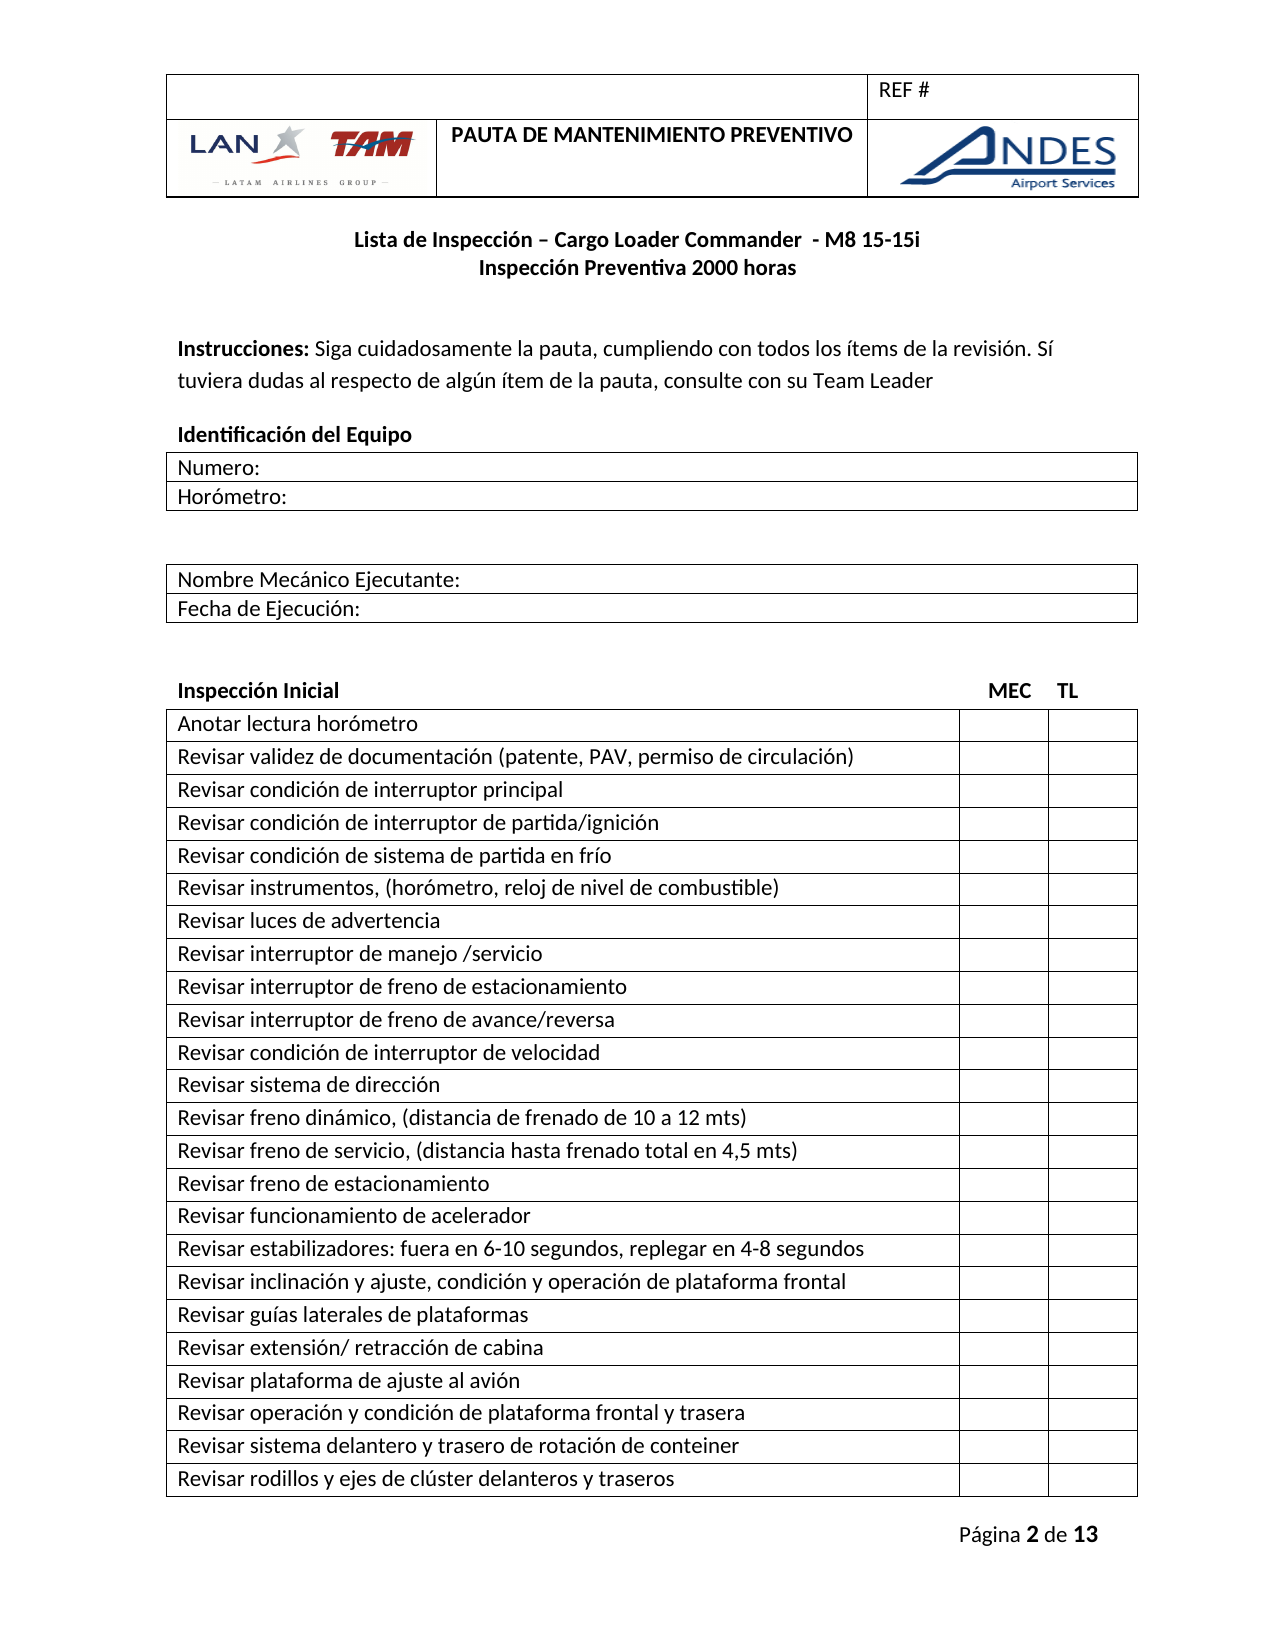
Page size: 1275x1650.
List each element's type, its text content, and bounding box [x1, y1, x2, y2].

table_cell Revisar plataforma de ajuste al avión [167, 1366, 959, 1397]
table_cell Revisar rodillos y ejes de clúster delanteros y traseros [167, 1464, 959, 1496]
table_cell [960, 1169, 1048, 1201]
table_cell [1049, 1136, 1137, 1168]
table_header Anotar lectura horómetro [167, 710, 959, 741]
table_cell [960, 1038, 1048, 1069]
table_cell [1049, 906, 1137, 938]
table_cell [960, 874, 1048, 905]
table_cell [960, 1366, 1048, 1397]
table_cell Revisar condición de interruptor de velocidad [167, 1038, 959, 1069]
table_cell [960, 775, 1048, 807]
table_cell [960, 1399, 1048, 1430]
table_cell Revisar instrumentos, (horómetro, reloj de nivel de combustible) [167, 874, 959, 905]
table_cell [1049, 808, 1137, 840]
table_cell [960, 1103, 1048, 1135]
table_cell [1049, 1005, 1137, 1037]
table_header Numero: [167, 453, 1137, 481]
table_cell Revisar freno de estacionamiento [167, 1169, 959, 1201]
table_cell Revisar interruptor de freno de estacionamiento [167, 972, 959, 1004]
table_cell Revisar freno de servicio, (distancia hasta frenado total en 4,5 mts) [167, 1136, 959, 1168]
table_cell [960, 972, 1048, 1004]
text Inspección Preventiva 2000 horas [177, 253, 1098, 281]
text Instrucciones: Siga cuidadosamente la pauta, cumpliendo con todos los ítems de la revisión. Sí tuviera dudas al respecto de algún ítem de la pauta, consulte con su Team Leader [177, 334, 1098, 395]
table_cell Revisar extensión/ retracción de cabina [167, 1333, 959, 1365]
table_cell [1049, 1169, 1137, 1201]
table_cell Revisar interruptor de freno de avance/reversa [167, 1005, 959, 1037]
table_cell Revisar condición de interruptor de partida/ignición [167, 808, 959, 840]
table_cell Revisar interruptor de manejo /servicio [167, 939, 959, 971]
table_cell [1049, 1464, 1137, 1496]
table_cell [960, 939, 1048, 971]
table_cell [960, 841, 1048, 872]
table_cell [960, 1300, 1048, 1332]
table_header [960, 710, 1048, 741]
table_cell Fecha de Ejecución: [167, 594, 1137, 622]
table_cell [1049, 1399, 1137, 1430]
table_cell Revisar operación y condición de plataforma frontal y trasera [167, 1399, 959, 1430]
table_cell [960, 808, 1048, 840]
text Inspección Inicial MEC TL [177, 676, 1098, 704]
table_cell [960, 1202, 1048, 1233]
table_cell [1049, 1103, 1137, 1135]
table_cell [960, 1005, 1048, 1037]
table_header Nombre Mecánico Ejecutante: [167, 565, 1137, 593]
table_cell [960, 906, 1048, 938]
table_cell Revisar luces de advertencia [167, 906, 959, 938]
table_cell [1049, 1267, 1137, 1299]
table_cell Revisar freno dinámico, (distancia de frenado de 10 a 12 mts) [167, 1103, 959, 1135]
table_cell [960, 1431, 1048, 1463]
table_cell [1049, 972, 1137, 1004]
table_cell [1049, 874, 1137, 905]
table_cell Revisar inclinación y ajuste, condición y operación de plataforma frontal [167, 1267, 959, 1299]
table_cell [960, 1464, 1048, 1496]
table_cell [1049, 1235, 1137, 1266]
table_cell [960, 742, 1048, 774]
text Lista de Inspección – Cargo Loader Commander - M8 15-15i [177, 225, 1098, 253]
table_cell Revisar estabilizadores: fuera en 6-10 segundos, replegar en 4-8 segundos [167, 1235, 959, 1266]
table_cell [960, 1333, 1048, 1365]
table_cell [1049, 1070, 1137, 1102]
table_cell Revisar guías laterales de plataformas [167, 1300, 959, 1332]
table_header [1049, 710, 1137, 741]
table_cell Revisar condición de sistema de partida en frío [167, 841, 959, 872]
table_cell [1049, 1431, 1137, 1463]
table_cell Revisar validez de documentación (patente, PAV, permiso de circulación) [167, 742, 959, 774]
table_cell Revisar condición de interruptor principal [167, 775, 959, 807]
table_cell [1049, 841, 1137, 872]
text Identificación del Equipo [177, 420, 1098, 448]
table_cell Revisar sistema de dirección [167, 1070, 959, 1102]
table_cell Horómetro: [167, 482, 1137, 510]
table_cell [1049, 742, 1137, 774]
table_cell Revisar funcionamiento de acelerador [167, 1202, 959, 1233]
table_cell [1049, 1300, 1137, 1332]
table_cell [1049, 1202, 1137, 1233]
table_cell [1049, 939, 1137, 971]
picture [900, 120, 1127, 192]
table_cell [1049, 775, 1137, 807]
table_cell [1049, 1038, 1137, 1069]
table_cell Revisar sistema delantero y trasero de rotación de conteiner [167, 1431, 959, 1463]
table_cell [1049, 1333, 1137, 1365]
table_cell [960, 1070, 1048, 1102]
table_cell [1049, 1366, 1137, 1397]
table_cell [960, 1136, 1048, 1168]
table_cell [960, 1235, 1048, 1266]
picture [178, 120, 428, 196]
table_cell [960, 1267, 1048, 1299]
